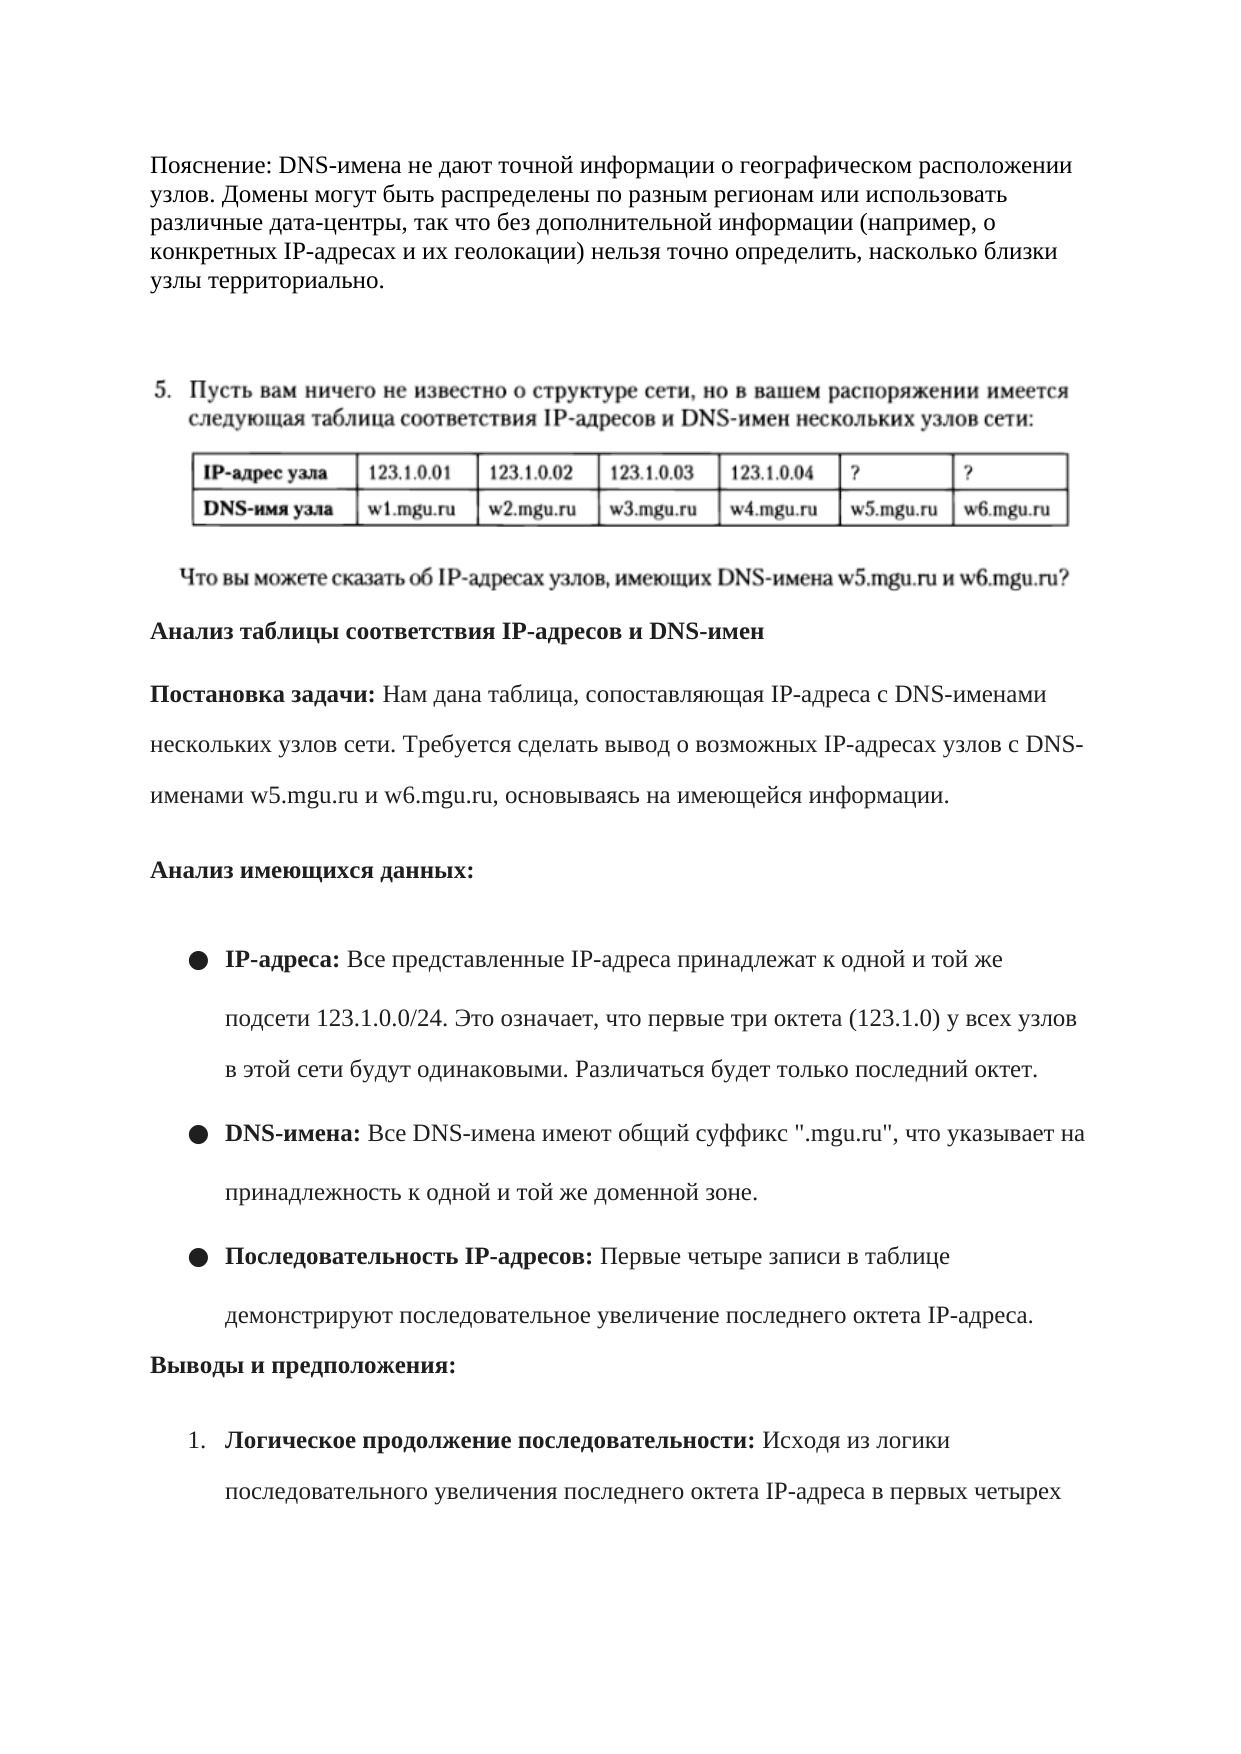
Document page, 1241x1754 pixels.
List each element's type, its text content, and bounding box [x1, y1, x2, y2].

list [187, 1426, 1090, 1504]
list Последовательность IP-адресов: Первые четыре записи в таблице демонстрируют последовательное увеличение последнего октета IP-адреса. [187, 1227, 1090, 1329]
subtitle Анализ таблицы соответствия IP-адресов и DNS-имен [150, 616, 1090, 645]
text Постановка задачи: Нам дана таблица, сопоставляющая IP-адреса с DNS-именами нескольких узлов сети. Требуется сделать вывод о возможных IP-адресах узлов с DNS-именами w5.mgu.ru и w6.mgu.ru, основываясь на имеющейся информации. [150, 679, 1090, 809]
text Пояснение: DNS-имена не дают точной информации о географическом расположении узлов. Домены могут быть распределены по разным регионам или использовать различные дата-центры, так что без дополнительной информации (например, о конкретных IP-адресах и их геолокации) нельзя точно определить, насколько близки узлы территориально. [150, 150, 1090, 294]
list DNS-имена: Все DNS-имена имеют общий суффикс ".mgu.ru", что указывает на принадлежность к одной и той же доменной зоне. [187, 1104, 1090, 1206]
list IP-адреса: Все представленные IP-адреса принадлежат к одной и той же подсети 123.1.0.0/24. Это означает, что первые три октета (123.1.0) у всех узлов в этой сети будут одинаковыми. Различаться будет только последний октет. [187, 931, 1090, 1082]
text Анализ имеющихся данных: [150, 855, 1090, 884]
text Выводы и предположения: [150, 1350, 1090, 1379]
picture [150, 372, 1089, 595]
